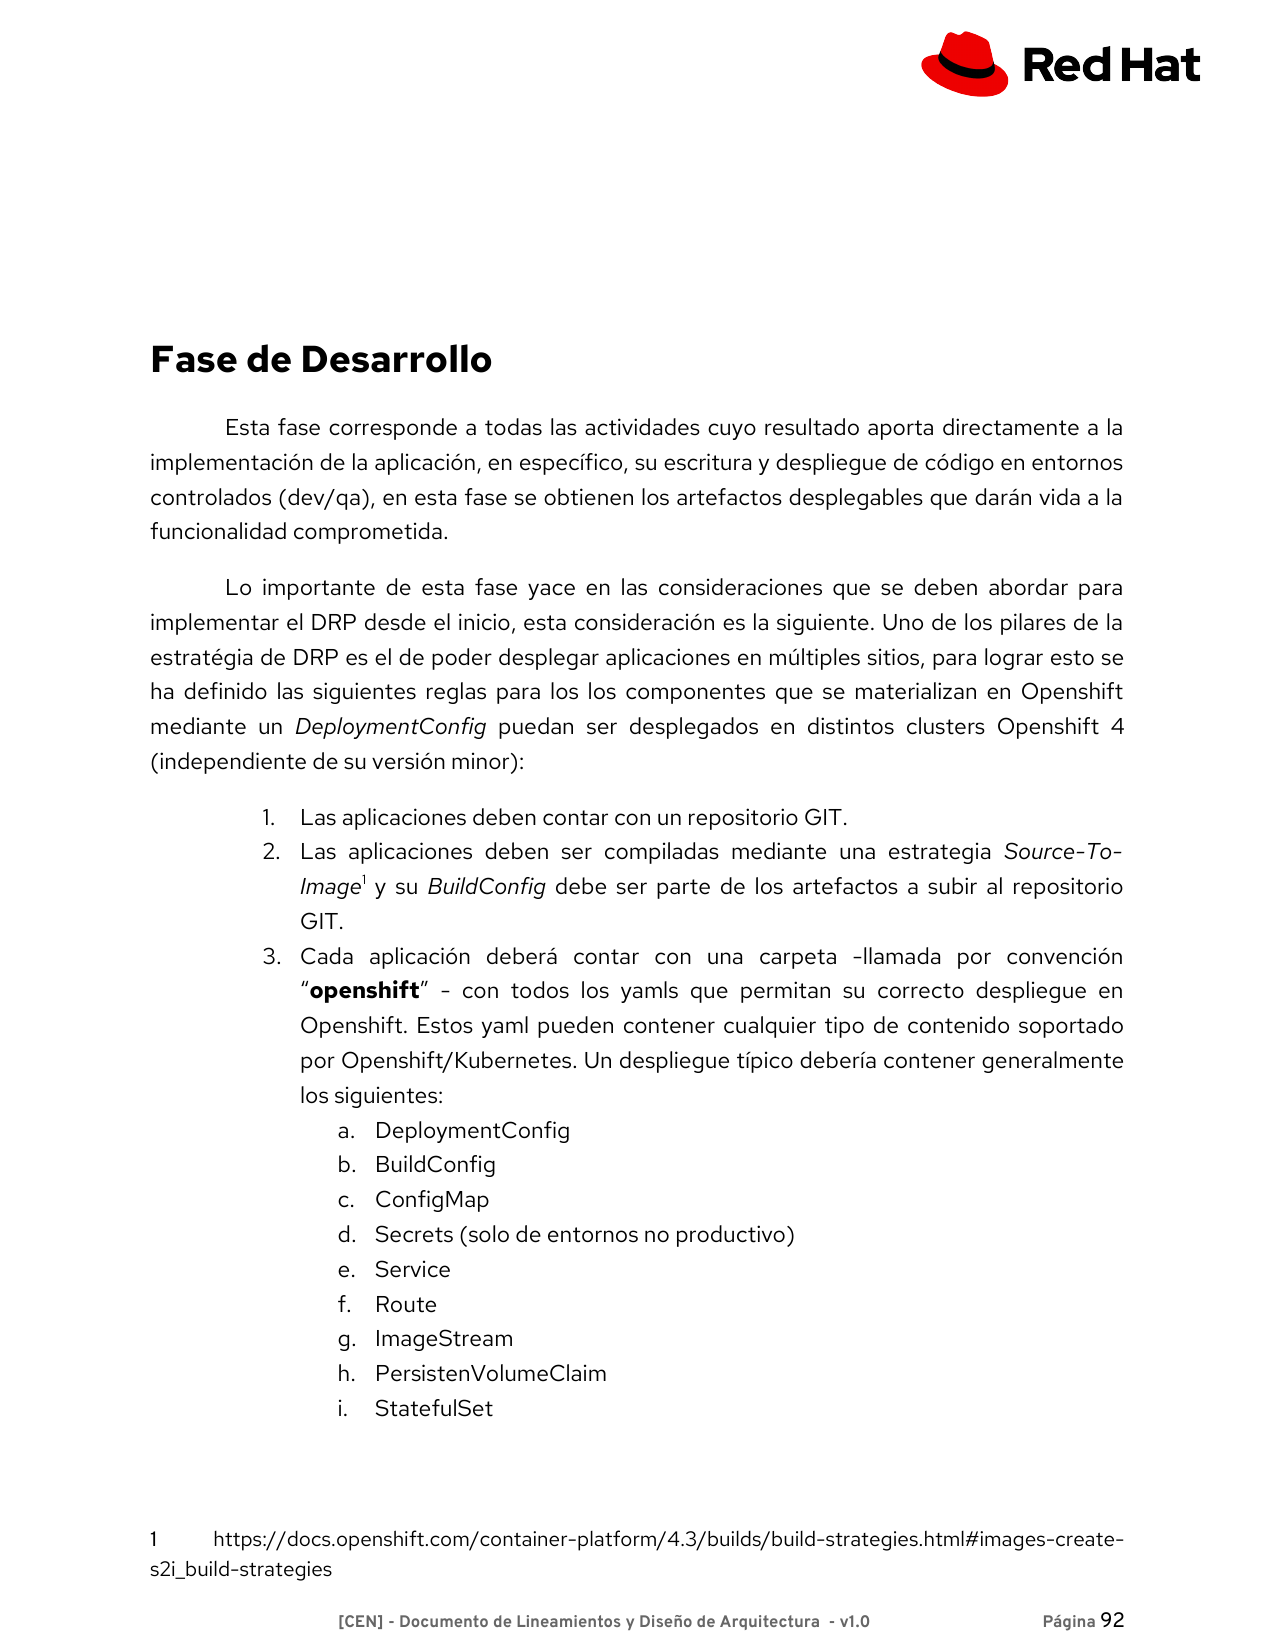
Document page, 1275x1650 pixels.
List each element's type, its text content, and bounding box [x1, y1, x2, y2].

text Esta fase corresponde a todas las actividades cuyo resultado aporta directamente a la implementación de la aplicación, en específico, su escritura y despliegue de código en entornos controlados (dev/qa), en esta fase se obtienen los artefactos desplegables que darán vida a la funcionalidad comprometida. [150, 412, 1125, 547]
list DeploymentConfig [337, 1115, 1125, 1145]
text Lo importante de esta fase yace en las consideraciones que se deben abordar para implementar el DRP desde el inicio, esta consideración es la siguiente. Uno de los pilares de la estratégia de DRP es el de poder desplegar aplicaciones en múltiples sitios, para lograr esto se ha definido las siguientes reglas para los los componentes que se materializan en Openshift mediante un DeploymentConfig puedan ser desplegados en distintos clusters Openshift 4 (independiente de su versión minor): [150, 572, 1125, 776]
list BuildConfig [337, 1149, 1125, 1180]
list Secrets (solo de entornos no productivo) [337, 1219, 1125, 1249]
list StatefulSet [337, 1393, 1125, 1423]
list Las aplicaciones deben ser compiladas mediante una estrategia Source-To-Image y su BuildConfig debe ser parte de los artefactos a subir al repositorio GIT. [262, 836, 1125, 936]
picture [921, 31, 1200, 97]
list PersistenVolumeClaim [337, 1358, 1125, 1388]
list Route [337, 1289, 1125, 1319]
list Cada aplicación deberá contar con una carpeta -llamada por convención “openshift” - con todos los yamls que permitan su correcto despliegue en Openshift. Estos yaml pueden contener cualquier tipo de contenido soportado por Openshift/Kubernetes. Un despliegue típico debería contener generalmente los siguientes: [262, 941, 1125, 1110]
list Las aplicaciones deben contar con un repositorio GIT. [262, 802, 1125, 832]
subtitle Fase de Desarrollo [150, 334, 1125, 384]
list ConfigMap [337, 1184, 1125, 1214]
list ImageStream [337, 1323, 1125, 1354]
list Service [337, 1254, 1125, 1284]
